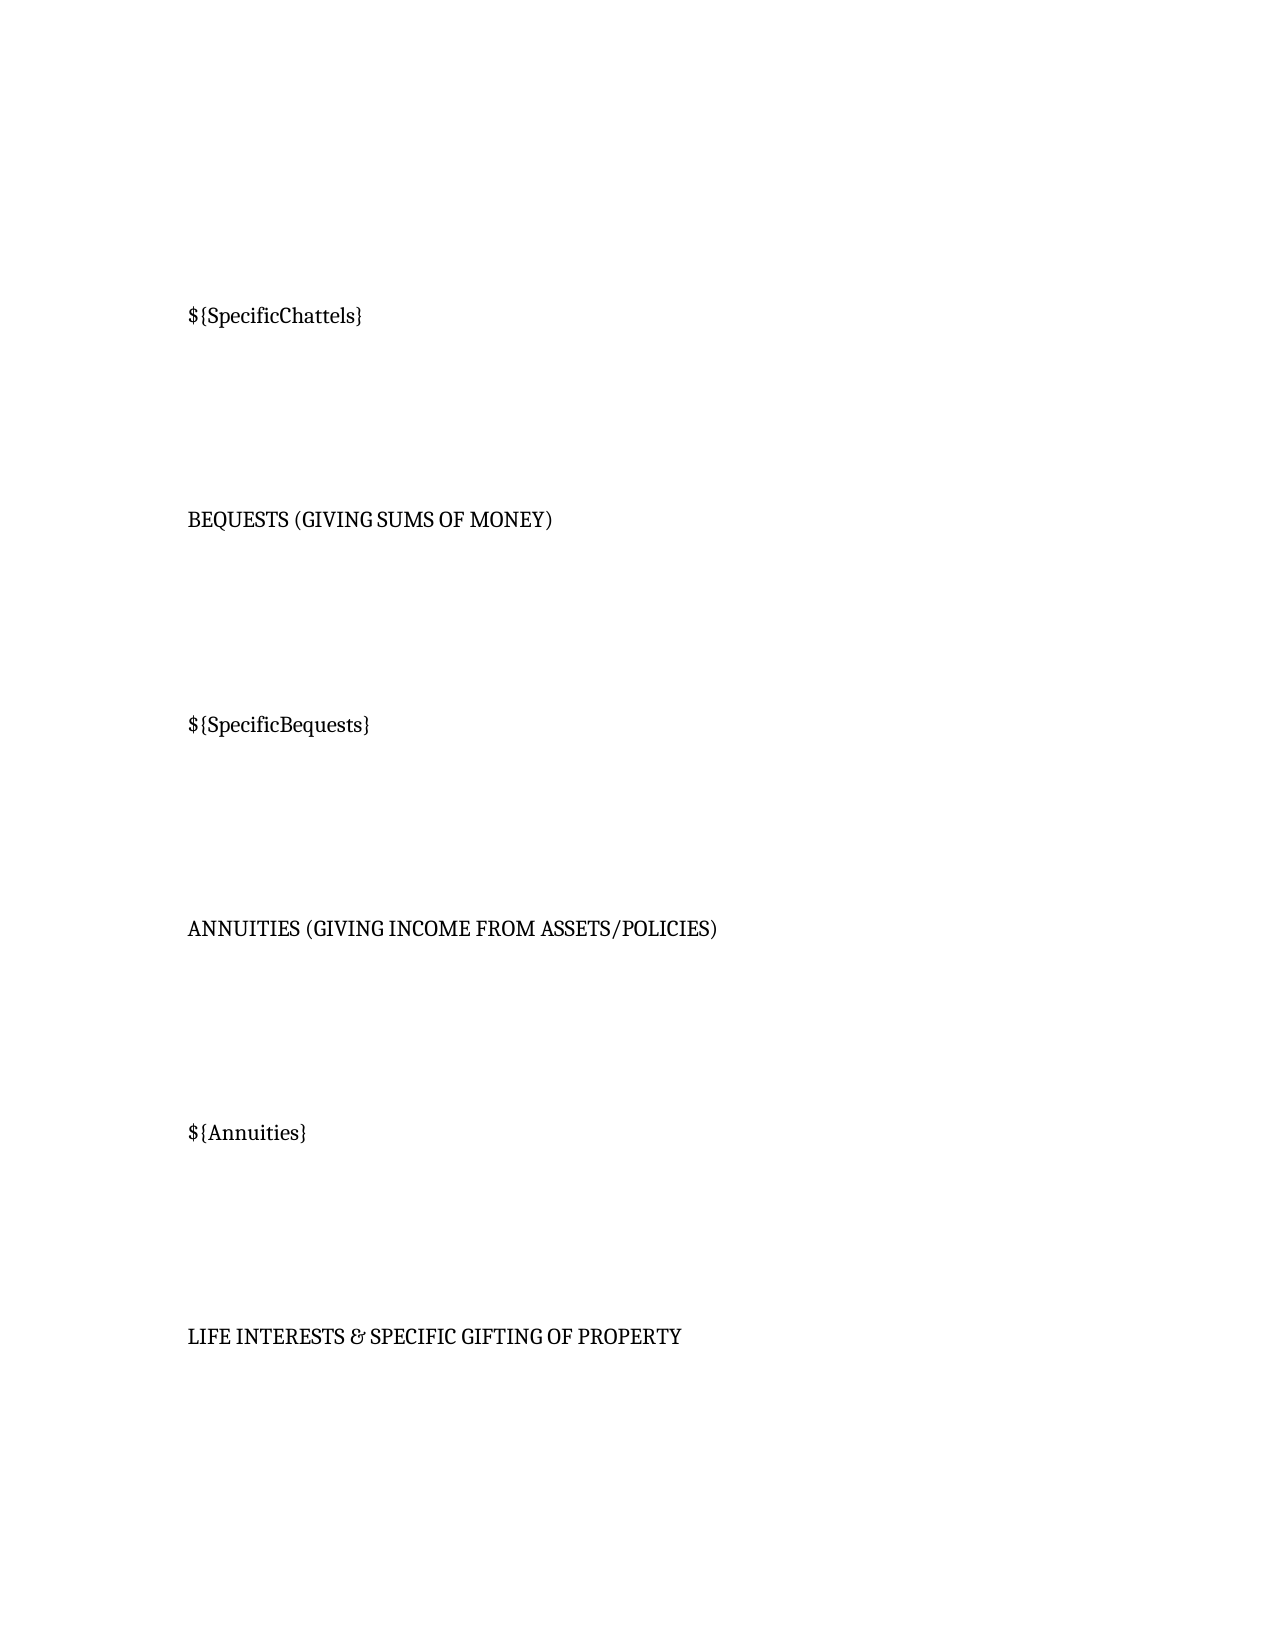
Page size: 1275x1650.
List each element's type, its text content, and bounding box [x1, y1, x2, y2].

text LIFE INTERESTS & SPECIFIC GIFTING OF PROPERTY [187, 1324, 1087, 1350]
text ANNUITIES (GIVING INCOME FROM ASSETS/POLICIES) [187, 916, 1087, 942]
text ${Annuities} [187, 1120, 1087, 1146]
text BEQUESTS (GIVING SUMS OF MONEY) [187, 507, 1087, 534]
text ${SpecificBequests} [187, 711, 1087, 738]
text ${SpecificChattels} [187, 303, 1087, 329]
